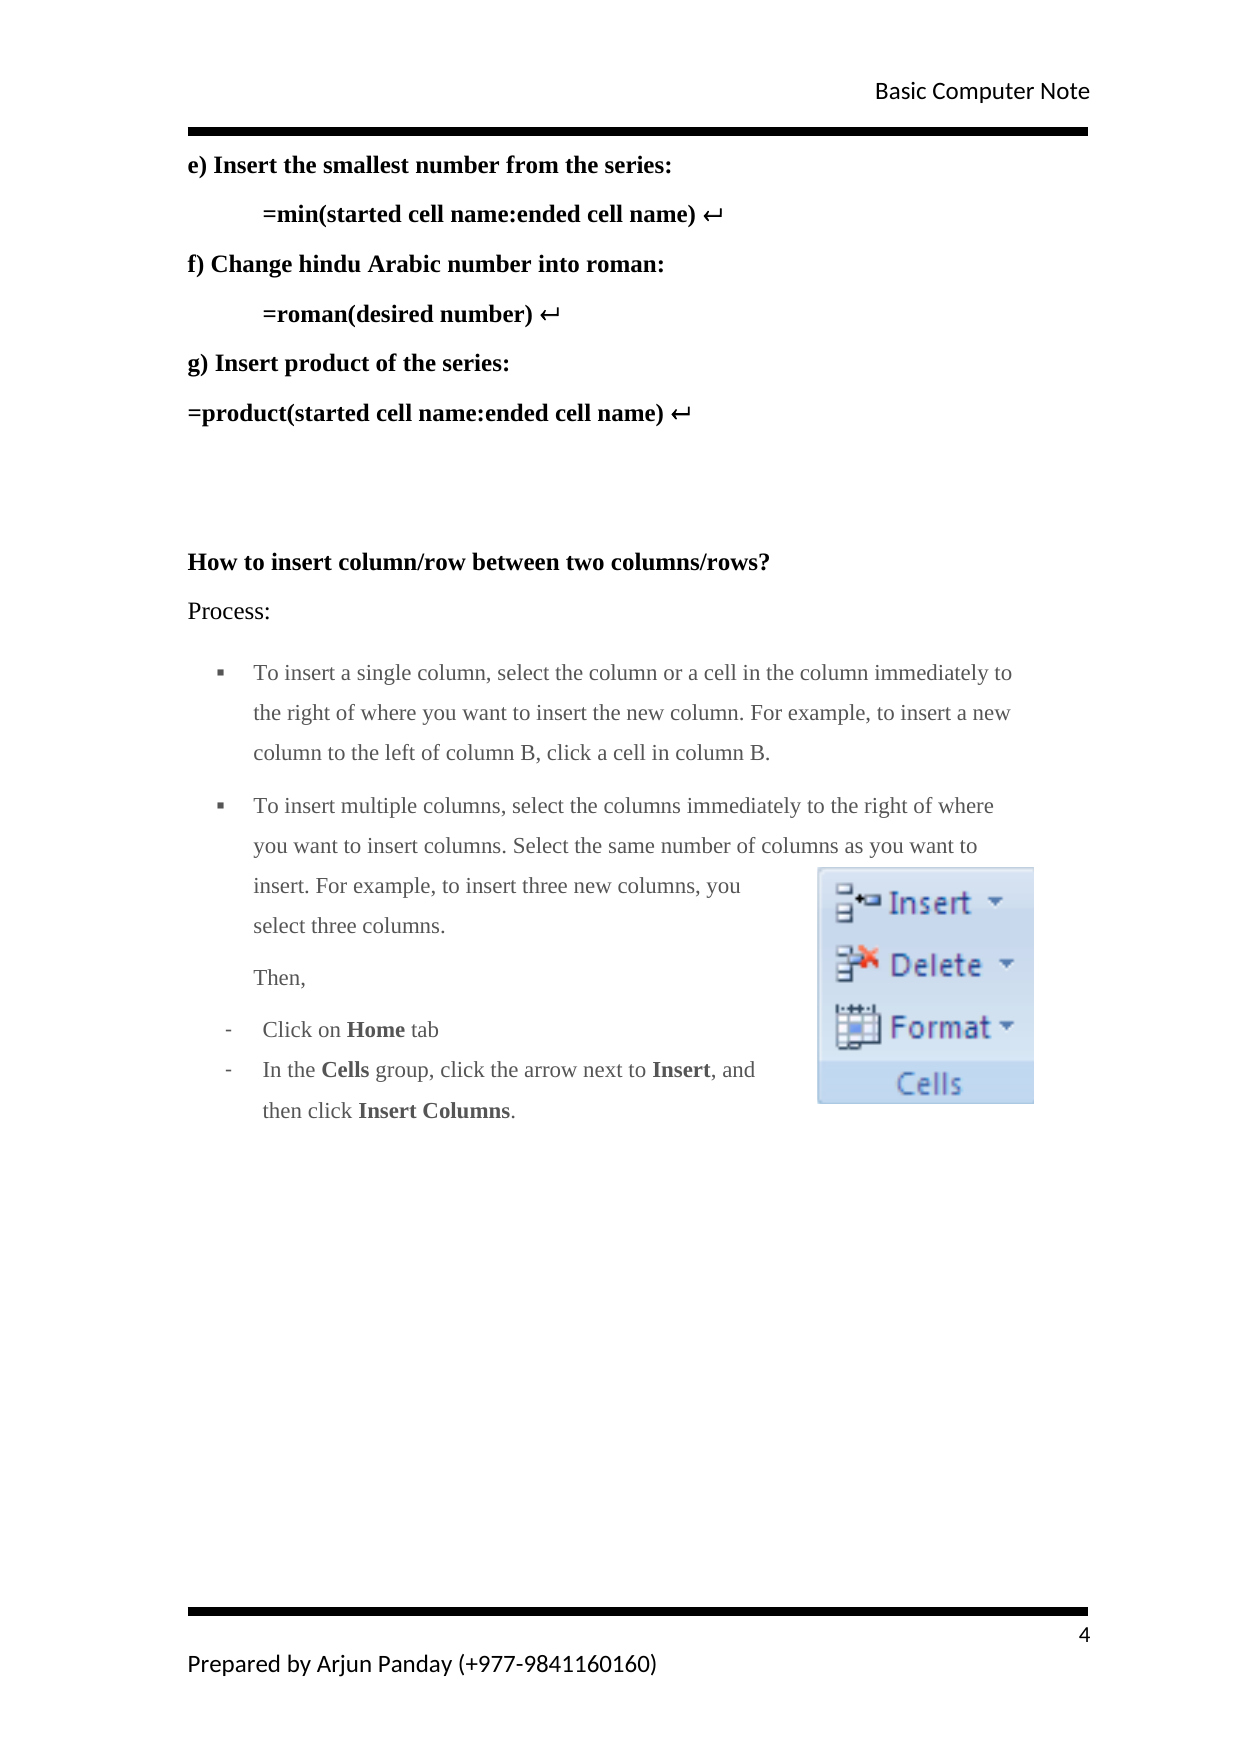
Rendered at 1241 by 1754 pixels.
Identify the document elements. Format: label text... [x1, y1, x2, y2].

list In the Cells group, click the arrow next to Insert, and then click Insert Columns. [225, 1043, 1024, 1123]
text =product(started cell name:ended cell name) [187, 398, 1090, 427]
text Then, [253, 951, 817, 991]
text How to insert column/row between two columns/rows? [187, 547, 1090, 575]
text e) Insert the smallest number from the series: [187, 150, 1090, 179]
list To insert a single column, select the column or a cell in the column immediately to the right of where you want to insert the new column. For example, to insert a new column to the left of column B, click a cell in column B. [216, 646, 1024, 766]
list Click on Home tab [225, 1003, 817, 1043]
list To insert multiple columns, select the columns immediately to the right of where you want to insert columns. Select the same number of columns as you want to insert. For example, to insert three new columns, you select three columns. [216, 778, 1024, 938]
text =roman(desired number) [187, 299, 1090, 327]
text f) Change hindu Arabic number into roman: [187, 249, 1090, 278]
picture [817, 867, 1034, 1104]
text Process: [187, 596, 1090, 625]
text g) Insert product of the series: [187, 348, 1090, 377]
text =min(started cell name:ended cell name) [187, 199, 1090, 228]
